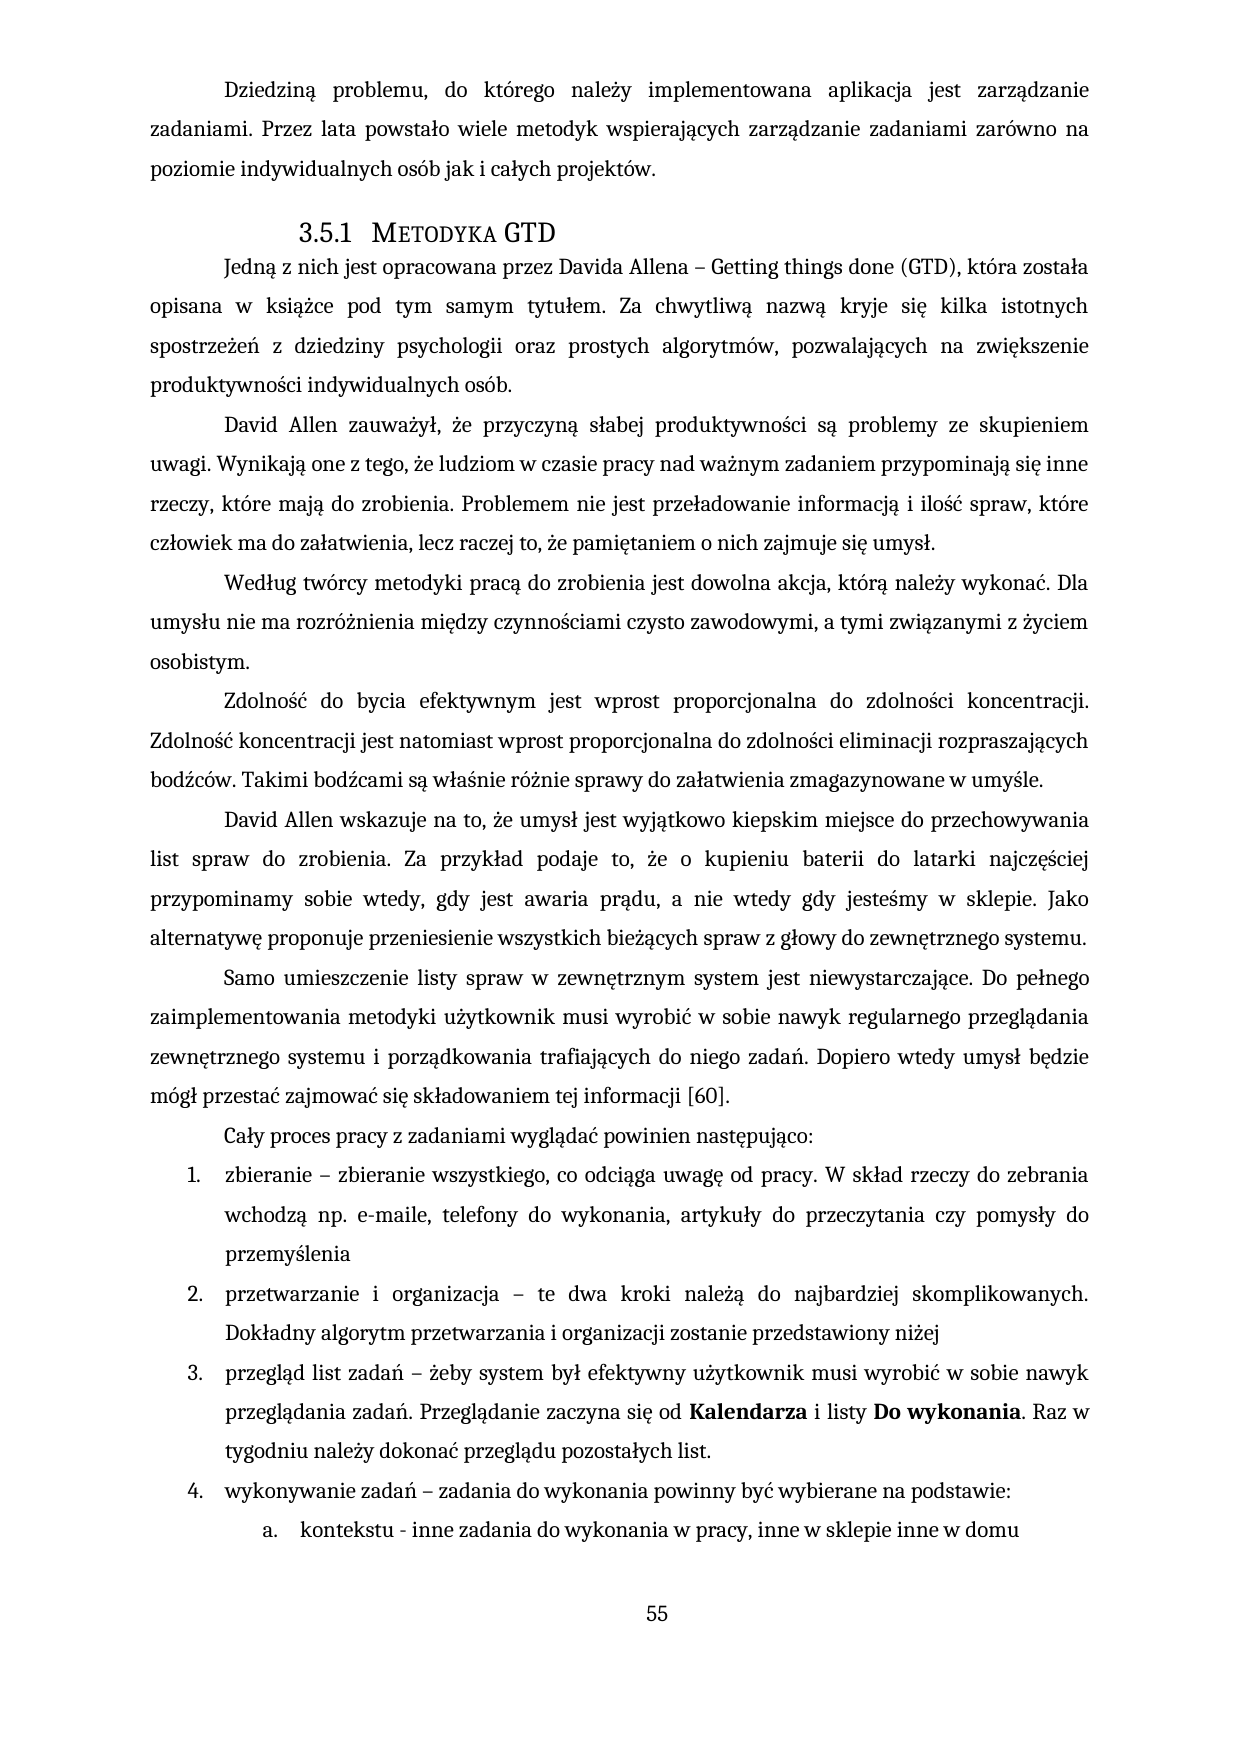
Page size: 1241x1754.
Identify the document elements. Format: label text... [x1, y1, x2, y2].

text Zdolność do bycia efektywnym jest wprost proporcjonalna do zdolności koncentracji. Zdolność koncentracji jest natomiast wprost proporcjonalna do zdolności eliminacji rozpraszających bodźców. Takimi bodźcami są właśnie różnie sprawy do załatwienia zmagazynowane w umyśle. [150, 688, 1090, 793]
list zbieranie – zbieranie wszystkiego, co odciąga uwagę od pracy. W skład rzeczy do zebrania wchodzą np. e-maile, telefony do wykonania, artykuły do przeczytania czy pomysły do przemyślenia [187, 1162, 1090, 1267]
text Dziedziną problemu, do którego należy implementowana aplikacja jest zarządzanie zadaniami. Przez lata powstało wiele metodyk wspierających zarządzanie zadaniami zarówno na poziomie indywidualnych osób jak i całych projektów. [150, 77, 1090, 182]
text Według twórcy metodyki pracą do zrobienia jest dowolna akcja, którą należy wykonać. Dla umysłu nie ma rozróżnienia między czynnościami czysto zawodowymi, a tymi związanymi z życiem osobistym. [150, 570, 1090, 675]
text David Allen zauważył, że przyczyną słabej produktywności są problemy ze skupieniem uwagi. Wynikają one z tego, że ludziom w czasie pracy nad ważnym zadaniem przypominają się inne rzeczy, które mają do zrobienia. Problemem nie jest przeładowanie informacją i ilość spraw, które człowiek ma do załatwienia, lecz raczej to, że pamiętaniem o nich zajmuje się umysł. [150, 412, 1090, 557]
list wykonywanie zadań – zadania do wykonania powinny być wybierane na podstawie: [187, 1478, 1090, 1504]
text David Allen wskazuje na to, że umysł jest wyjątkowo kiepskim miejsce do przechowywania list spraw do zrobienia. Za przykład podaje to, że o kupieniu baterii do latarki najczęściej przypominamy sobie wtedy, gdy jest awaria prądu, a nie wtedy gdy jesteśmy w sklepie. Jako alternatywę proponuje przeniesienie wszystkich bieżących spraw z głowy do zewnętrznego systemu. [150, 807, 1090, 951]
text Samo umieszczenie listy spraw w zewnętrznym system jest niewystarczające. Do pełnego zaimplementowania metodyki użytkownik musi wyrobić w sobie nawyk regularnego przeglądania zewnętrznego systemu i porządkowania trafiających do niego zadań. Dopiero wtedy umysł będzie mógł przestać zajmować się składowaniem tej informacji . [150, 964, 1090, 1109]
list przegląd list zadań – żeby system był efektywny użytkownik musi wyrobić w sobie nawyk przeglądania zadań. Przeglądanie zaczyna się od Kalendarza i listy Do wykonania. Raz w tygodniu należy dokonać przeglądu pozostałych list. [187, 1359, 1090, 1464]
subtitle Metodyka GTD [225, 216, 1090, 249]
text Jedną z nich jest opracowana przez Davida Allena – Getting things done (GTD), która została opisana w książce pod tym samym tytułem. Za chwytliwą nazwą kryje się kilka istotnych spostrzeżeń z dziedziny psychologii oraz prostych algorytmów, pozwalających na zwiększenie produktywności indywidualnych osób. [150, 254, 1090, 399]
list przetwarzanie i organizacja – te dwa kroki należą do najbardziej skomplikowanych. Dokładny algorytm przetwarzania i organizacji zostanie przedstawiony niżej [187, 1280, 1090, 1346]
text Cały proces pracy z zadaniami wyglądać powinien następująco: [150, 1122, 1090, 1149]
list kontekstu - inne zadania do wykonania w pracy, inne w sklepie inne w domu [262, 1517, 1090, 1543]
